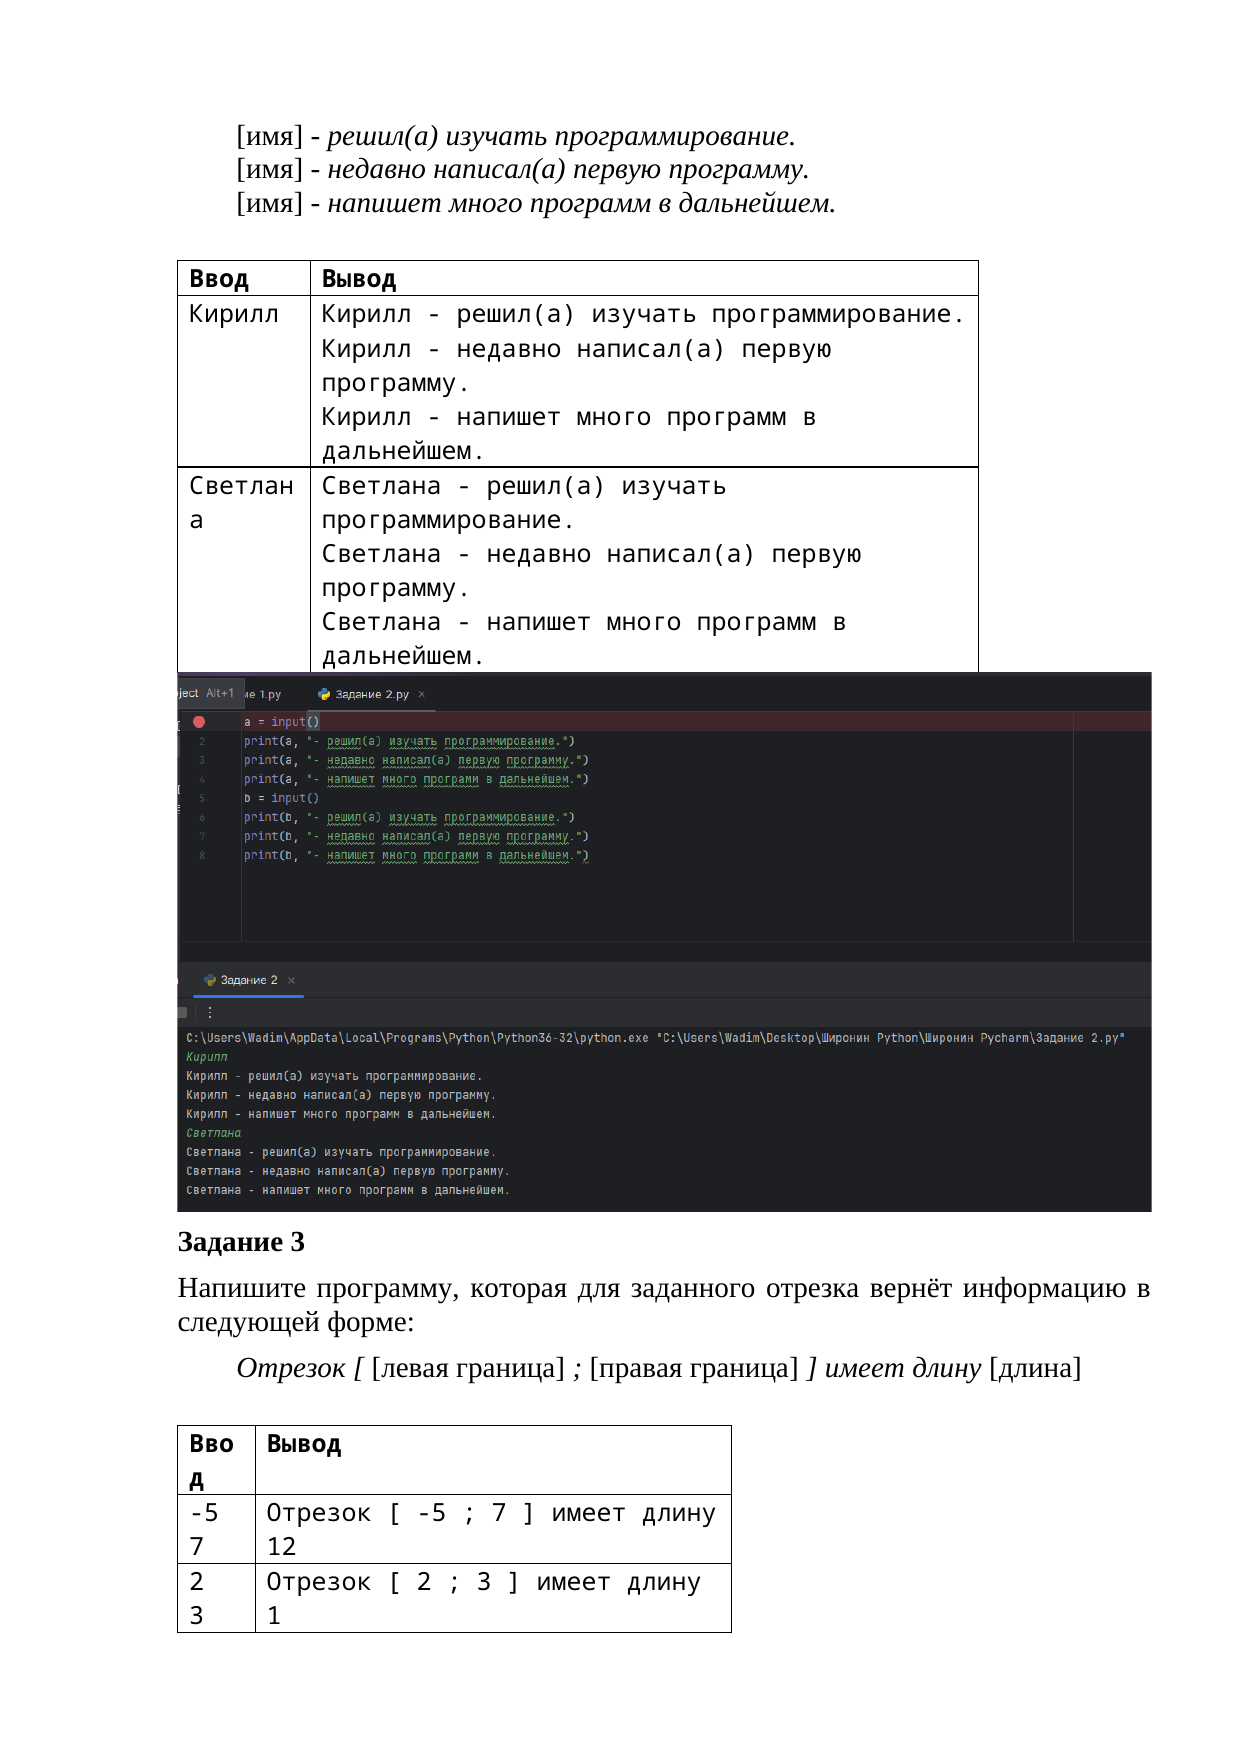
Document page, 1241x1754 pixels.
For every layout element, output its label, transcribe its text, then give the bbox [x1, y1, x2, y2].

table_header Ввод [178, 1426, 255, 1494]
text Задание 3 [177, 1224, 1152, 1258]
table_header Вывод [311, 261, 978, 295]
table_cell Светлана - решил(а) изучать программирование. Светлана - недавно написал(а) первую программу. Светлана - напишет много программ в дальнейшем. [311, 468, 978, 672]
table_cell Отрезок [ 2 ; 3 ] имеет длину 1 [256, 1564, 731, 1632]
table_cell Светлана [178, 468, 310, 672]
picture [177, 672, 1152, 1212]
table_cell Кирилл - решил(а) изучать программирование. Кирилл - недавно написал(а) первую программу. Кирилл - напишет много программ в дальнейшем. [311, 296, 978, 466]
table_cell Отрезок [ -5 ; 7 ] имеет длину 12 [256, 1495, 731, 1563]
table_cell -5 7 [178, 1495, 255, 1563]
table_cell Кирилл [178, 296, 310, 466]
table_cell 2 3 [178, 1564, 255, 1632]
text [имя] - решил(а) изучать программирование. [имя] - недавно написал(а) первую программу. [имя] - напишет много программ в дальнейшем. [236, 118, 1152, 219]
table_header Ввод [178, 261, 310, 295]
table_header Вывод [256, 1426, 731, 1494]
text Напишите программу, которая для заданного отрезка вернёт информацию в следующей форме: [177, 1270, 1152, 1337]
text Отрезок [ [левая граница] ; [правая граница] ] имеет длину [длина] [236, 1350, 1152, 1383]
